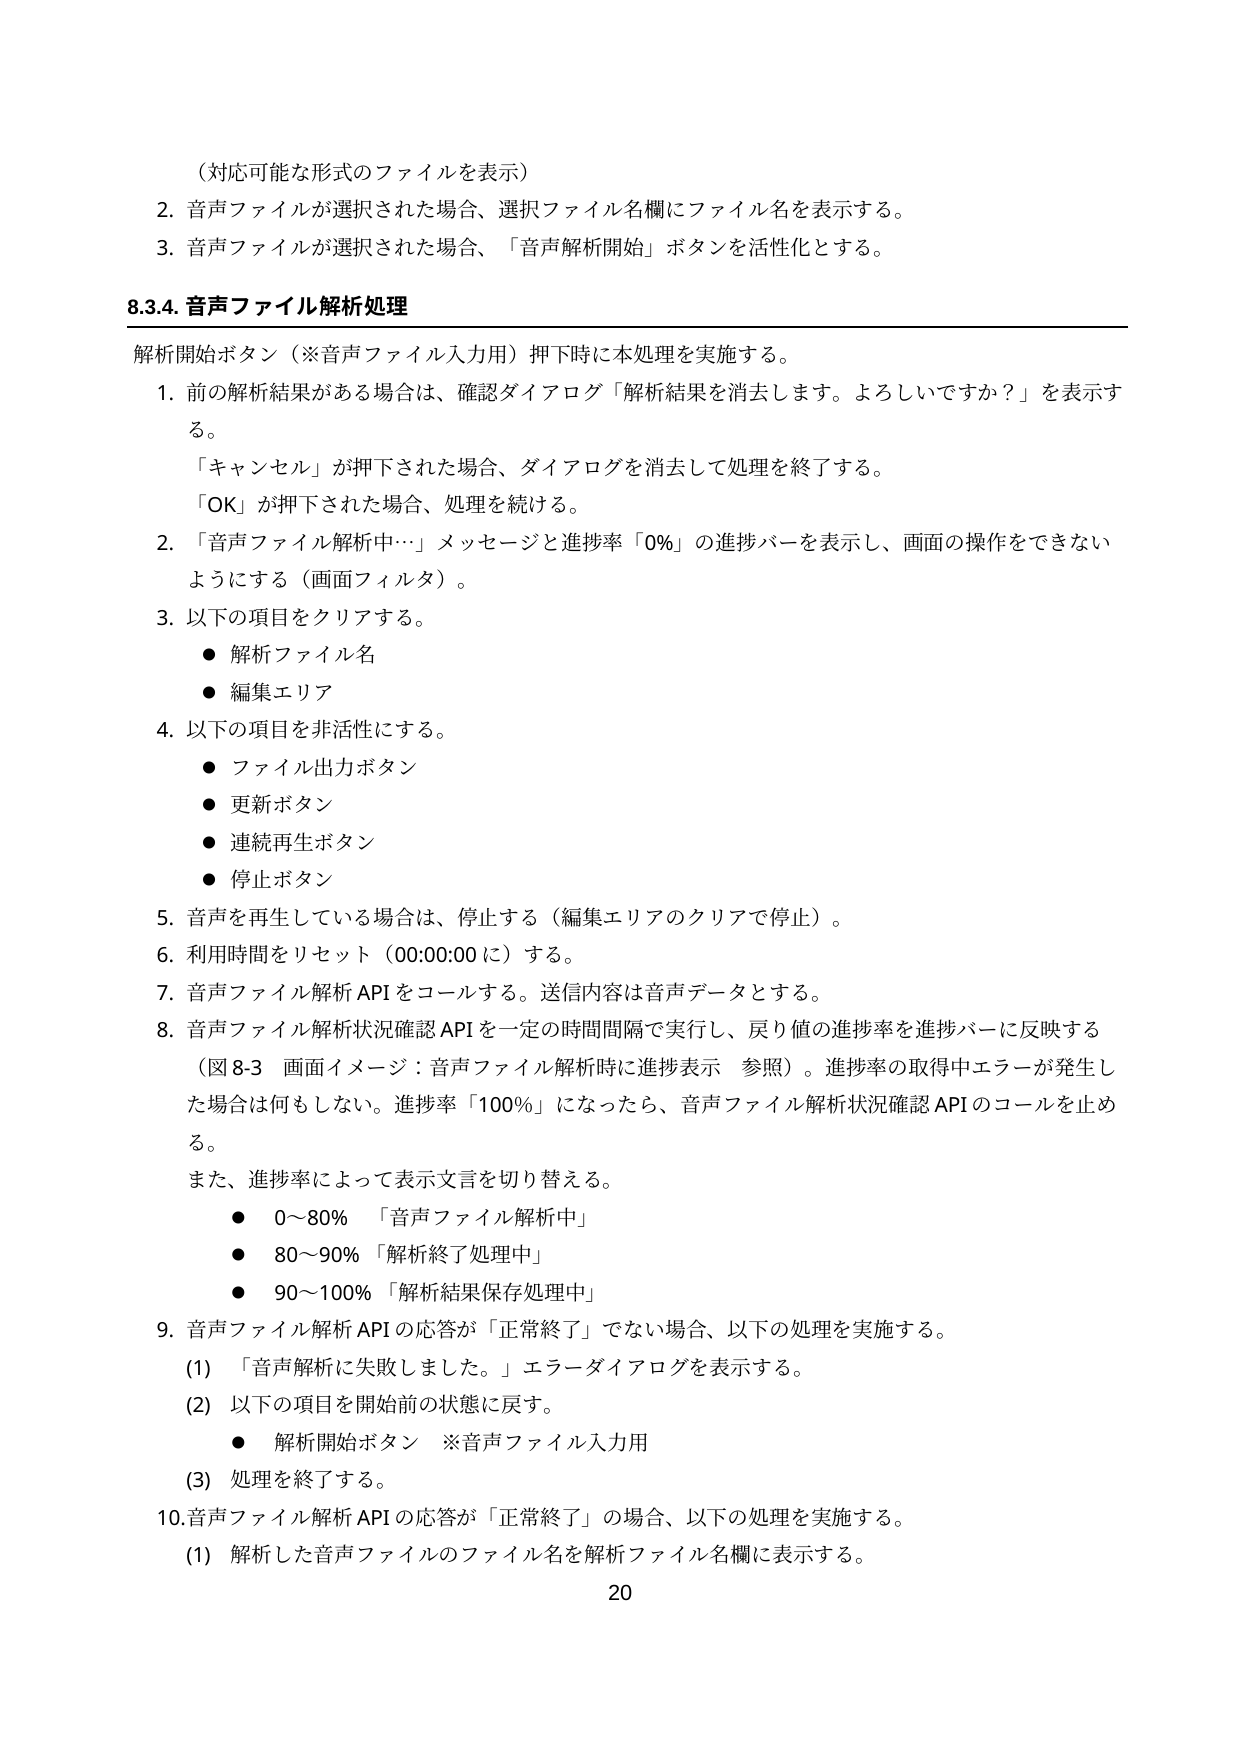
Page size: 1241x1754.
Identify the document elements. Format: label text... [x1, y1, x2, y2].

text （対応可能な形式のファイルを表示） [186, 153, 1128, 190]
list ファイル出力ボタン [201, 747, 1128, 785]
subtitle 音声ファイル解析処理 [127, 286, 1128, 326]
list 更新ボタン [201, 785, 1128, 822]
list 音声ファイル解析APIの応答が「正常終了」の場合、以下の処理を実施する。 [156, 1497, 1128, 1535]
text 「OK」が押下された場合、処理を続ける。 [186, 485, 1128, 522]
list 停止ボタン [201, 860, 1128, 897]
list 編集エリア [201, 672, 1128, 710]
list 音声ファイルが選択された場合、「音声解析開始」ボタンを活性化とする。 [156, 228, 1128, 265]
list 音声ファイルが選択された場合、選択ファイル名欄にファイル名を表示する。 [156, 190, 1128, 228]
list 処理を終了する。 [186, 1460, 1128, 1497]
list 90～100% 「解析結果保存処理中」 [230, 1272, 1128, 1310]
list 音声ファイル解析APIの応答が「正常終了」でない場合、以下の処理を実施する。 [156, 1310, 1128, 1347]
list 以下の項目を非活性にする。 [156, 710, 1128, 747]
list 前の解析結果がある場合は、確認ダイアログ「解析結果を消去します。よろしいですか？」を表示する。 [156, 372, 1128, 447]
text 「キャンセル」が押下された場合、ダイアログを消去して処理を終了する。 [186, 447, 1128, 485]
list 以下の項目をクリアする。 [156, 597, 1128, 635]
list 以下の項目を開始前の状態に戻す。 [186, 1385, 1128, 1422]
list 「音声ファイル解析中…」メッセージと進捗率「0%」の進捗バーを表示し、画面の操作をできないようにする（画面フィルタ）。 [156, 522, 1128, 597]
list 80～90% 「解析終了処理中」 [230, 1235, 1128, 1272]
list 音声を再生している場合は、停止する（編集エリアのクリアで停止）。 [156, 897, 1128, 935]
list 解析開始ボタン ※音声ファイル入力用 [230, 1422, 1128, 1460]
list 音声ファイル解析APIをコールする。送信内容は音声データとする。 [156, 972, 1128, 1010]
list 連続再生ボタン [201, 822, 1128, 860]
list 音声ファイル解析状況確認APIを一定の時間間隔で実行し、戻り値の進捗率を進捗バーに反映する（図8-3 画面イメージ：音声ファイル解析時に進捗表示 参照）。進捗率の取得中エラーが発生した場合は何もしない。進捗率「100％」になったら、音声ファイル解析状況確認APIのコールを止める。 [156, 1010, 1128, 1160]
text 解析開始ボタン（※音声ファイル入力用）押下時に本処理を実施する。 [112, 335, 1128, 372]
list 「音声解析に失敗しました。」エラーダイアログを表示する。 [186, 1347, 1128, 1385]
list 解析ファイル名 [201, 635, 1128, 672]
list 0～80% 「音声ファイル解析中」 [230, 1197, 1128, 1235]
list 利用時間をリセット（00:00:00に）する。 [156, 935, 1128, 972]
text また、進捗率によって表示文言を切り替える。 [186, 1160, 1128, 1197]
list 解析した音声ファイルのファイル名を解析ファイル名欄に表示する。 [186, 1535, 1128, 1572]
